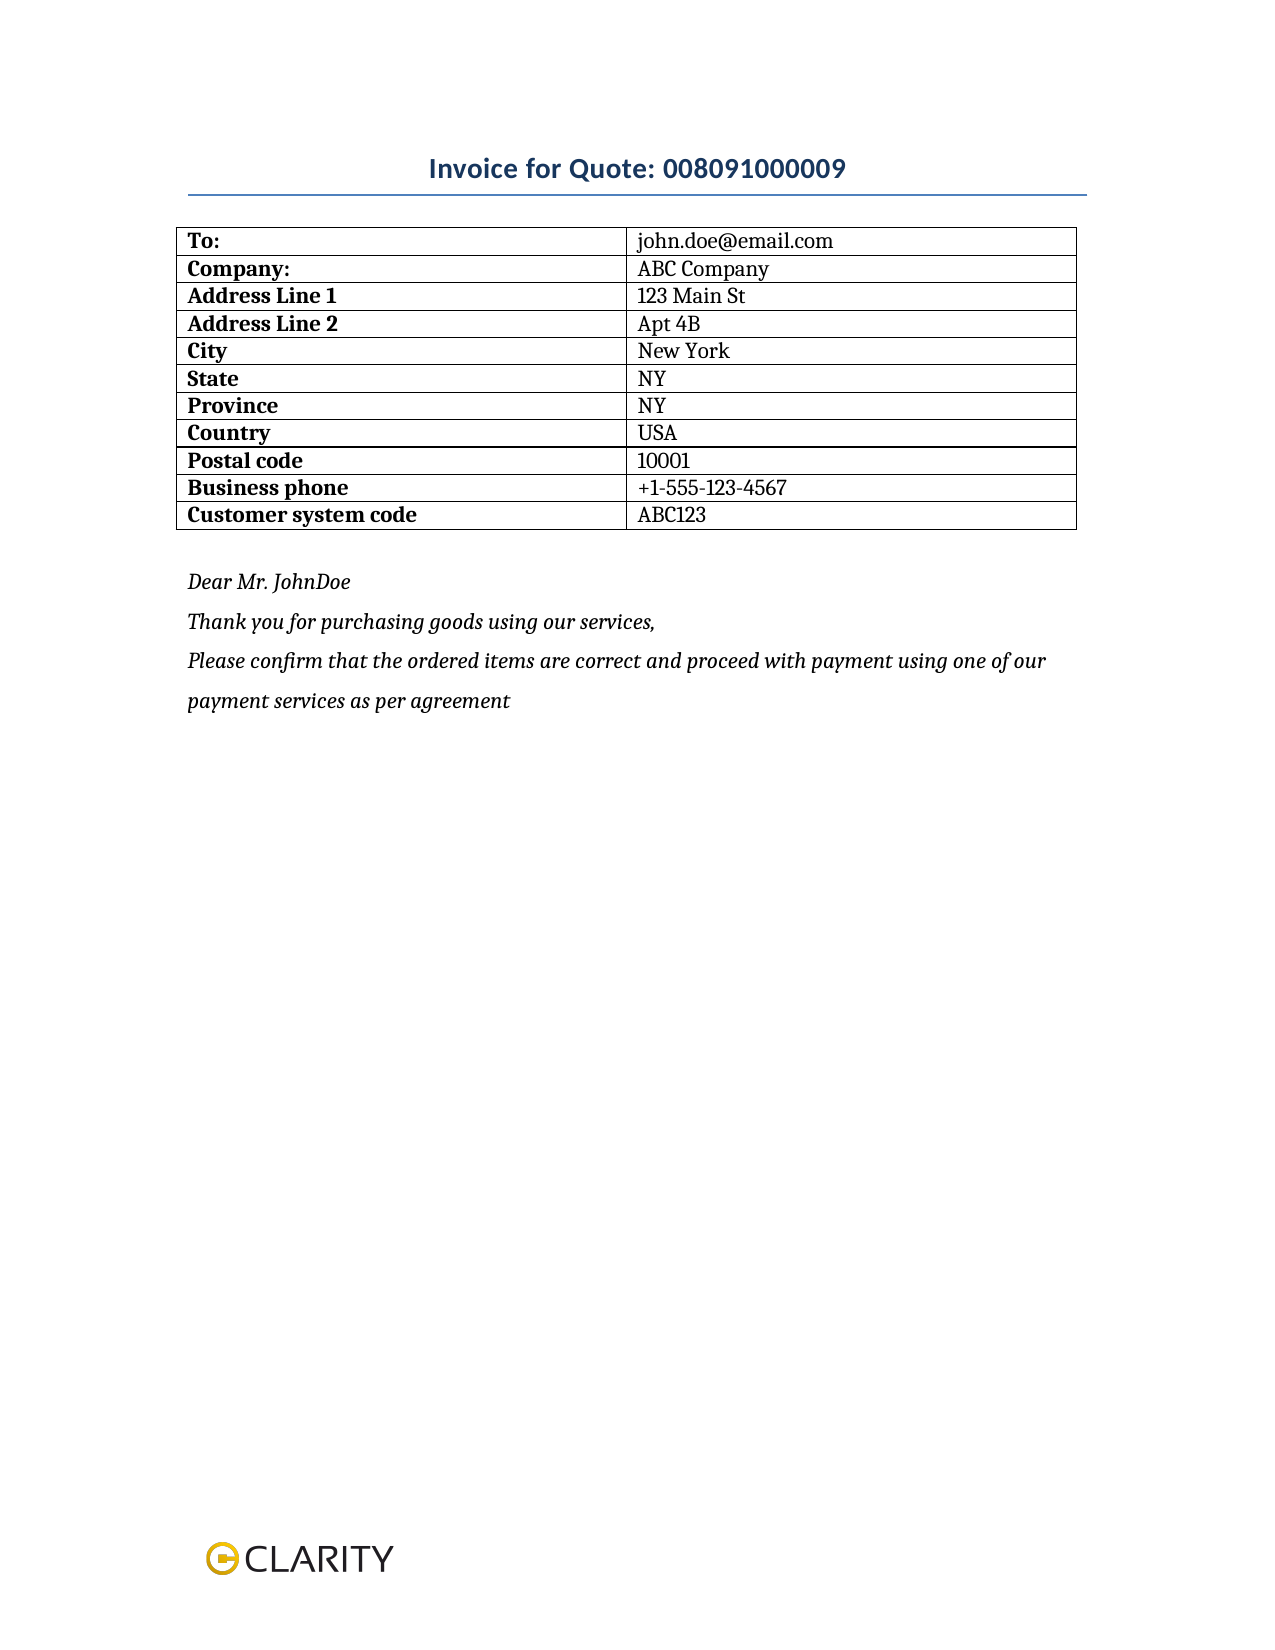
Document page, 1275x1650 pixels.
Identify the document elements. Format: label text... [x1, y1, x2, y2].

table_cell +1-555-123-4567 [627, 475, 1076, 501]
table_cell Business phone [177, 475, 626, 501]
table_cell Company: [177, 256, 626, 282]
table_cell Country [177, 420, 626, 446]
table_cell Address Line 1 [177, 283, 626, 309]
table_cell NY [627, 365, 1076, 392]
title Invoice for Quote: 008091000009 [187, 150, 1087, 196]
table_cell City [177, 338, 626, 364]
table_cell State [177, 365, 626, 392]
table_header To: [177, 228, 626, 255]
table_cell Address Line 2 [177, 311, 626, 337]
table_cell Customer system code [177, 502, 626, 529]
table_cell New York [627, 338, 1076, 364]
text Dear Mr. JohnDoe Thank you for purchasing goods using our services, Please confirm that the ordered items are correct and proceed with payment using one of our payment services as per agreement [187, 530, 1087, 753]
table_cell ABC123 [627, 502, 1076, 529]
table_cell NY [627, 393, 1076, 419]
picture [206, 1542, 394, 1575]
table_cell 10001 [627, 448, 1076, 474]
table_cell 123 Main St [627, 283, 1076, 309]
table_cell Province [177, 393, 626, 419]
table_header john.doe@email.com [627, 228, 1076, 255]
table_cell ABC Company [627, 256, 1076, 282]
table_cell USA [627, 420, 1076, 446]
table_cell Apt 4B [627, 311, 1076, 337]
table_cell Postal code [177, 448, 626, 474]
